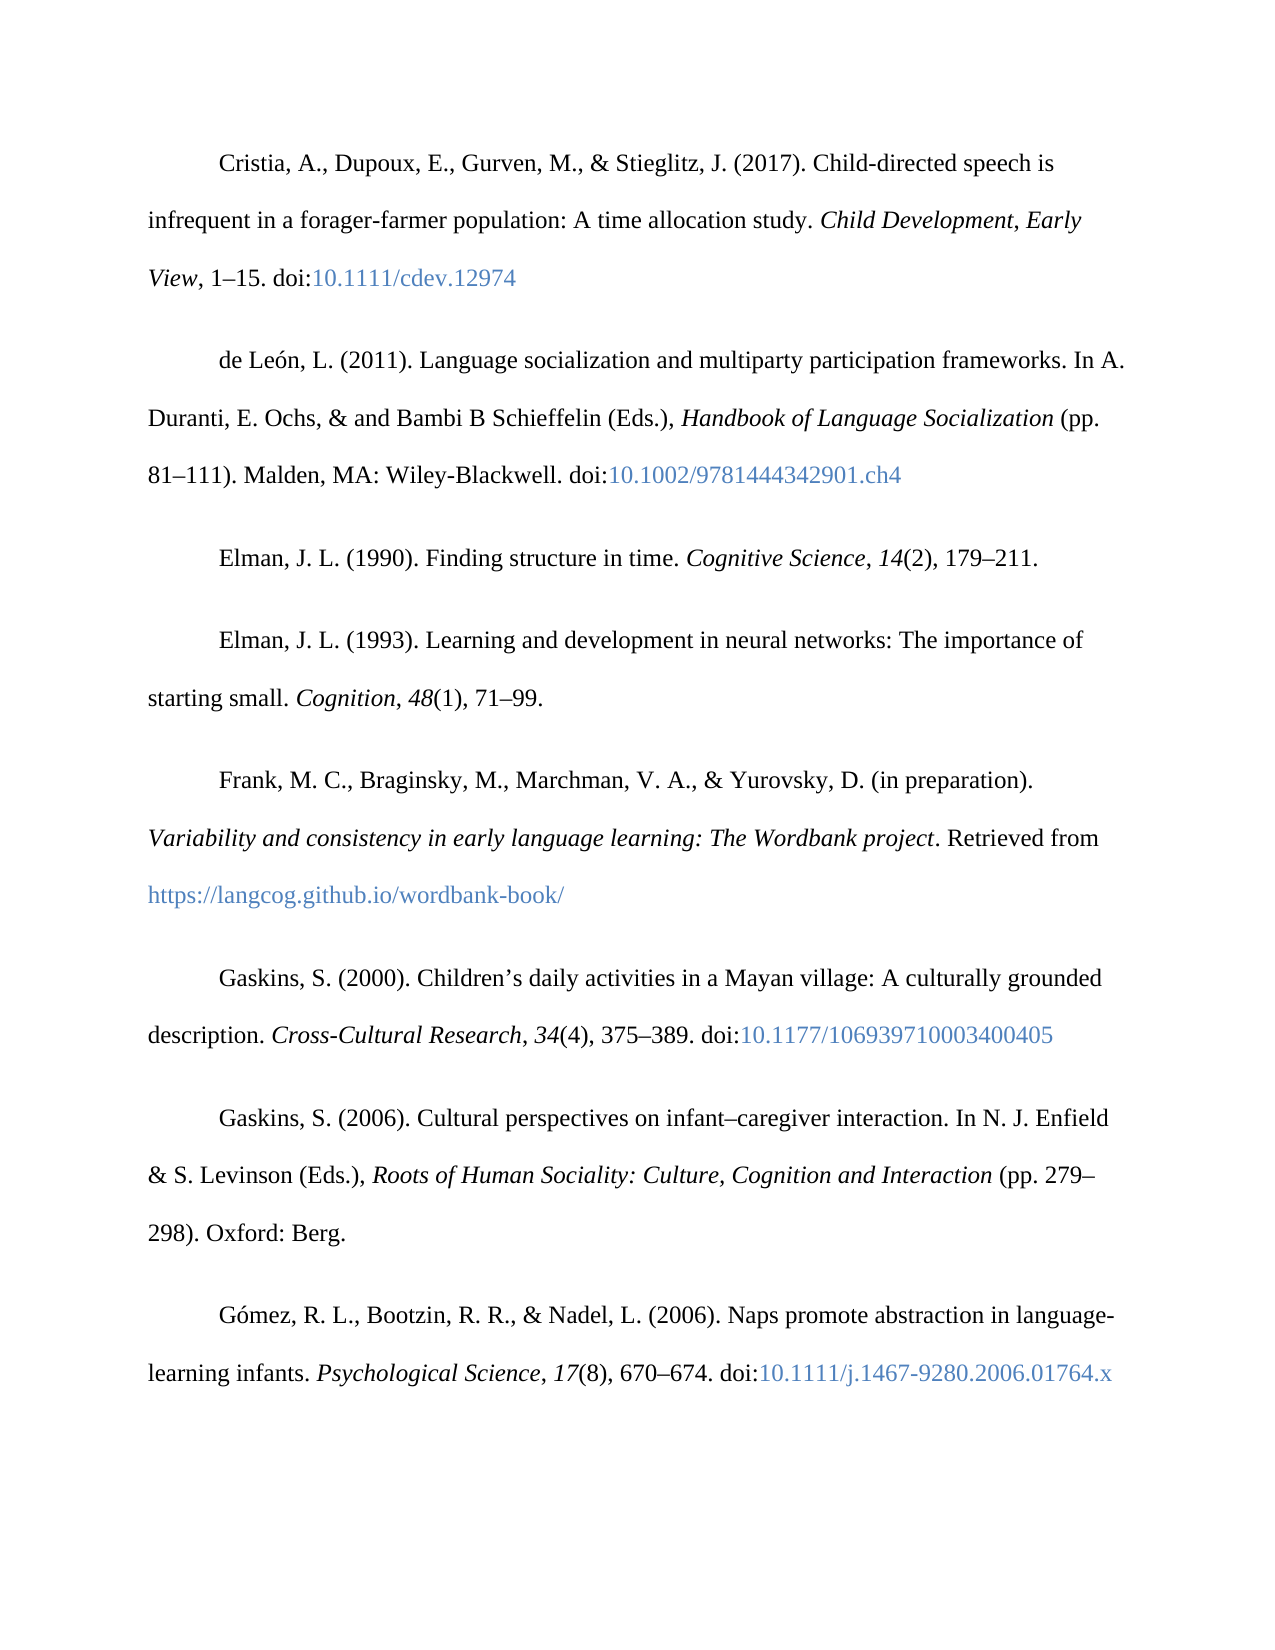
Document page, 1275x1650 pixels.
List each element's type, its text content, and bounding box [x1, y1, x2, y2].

text Frank, M. C., Braginsky, M., Marchman, V. A., & Yurovsky, D. (in preparation). Variability and consistency in early language learning: The Wordbank project. Retrieved from https://langcog.github.io/wordbank-book/ [148, 765, 1127, 909]
text Cristia, A., Dupoux, E., Gurven, M., & Stieglitz, J. (2017). Child-directed speech is infrequent in a forager-farmer population: A time allocation study. Child Development, Early View, 1–15. doi:10.1111/cdev.12974 [148, 148, 1127, 291]
text Gaskins, S. (2006). Cultural perspectives on infant–caregiver interaction. In N. J. Enfield & S. Levinson (Eds.), Roots of Human Sociality: Culture, Cognition and Interaction (pp. 279–298). Oxford: Berg. [148, 1103, 1127, 1246]
text Elman, J. L. (1993). Learning and development in neural networks: The importance of starting small. Cognition, 48(1), 71–99. [148, 625, 1127, 711]
text Gaskins, S. (2000). Children’s daily activities in a Mayan village: A culturally grounded description. Cross-Cultural Research, 34(4), 375–389. doi:10.1177/106939710003400405 [148, 963, 1127, 1049]
text Elman, J. L. (1990). Finding structure in time. Cognitive Science, 14(2), 179–211. [148, 543, 1127, 571]
text de León, L. (2011). Language socialization and multiparty participation frameworks. In A. Duranti, E. Ochs, & and Bambi B Schieffelin (Eds.), Handbook of Language Socialization (pp. 81–111). Malden, MA: Wiley-Blackwell. doi:10.1002/9781444342901.ch4 [148, 345, 1127, 489]
text Gómez, R. L., Bootzin, R. R., & Nadel, L. (2006). Naps promote abstraction in language-learning infants. Psychological Science, 17(8), 670–674. doi:10.1111/j.1467-9280.2006.01764.x [148, 1300, 1127, 1386]
